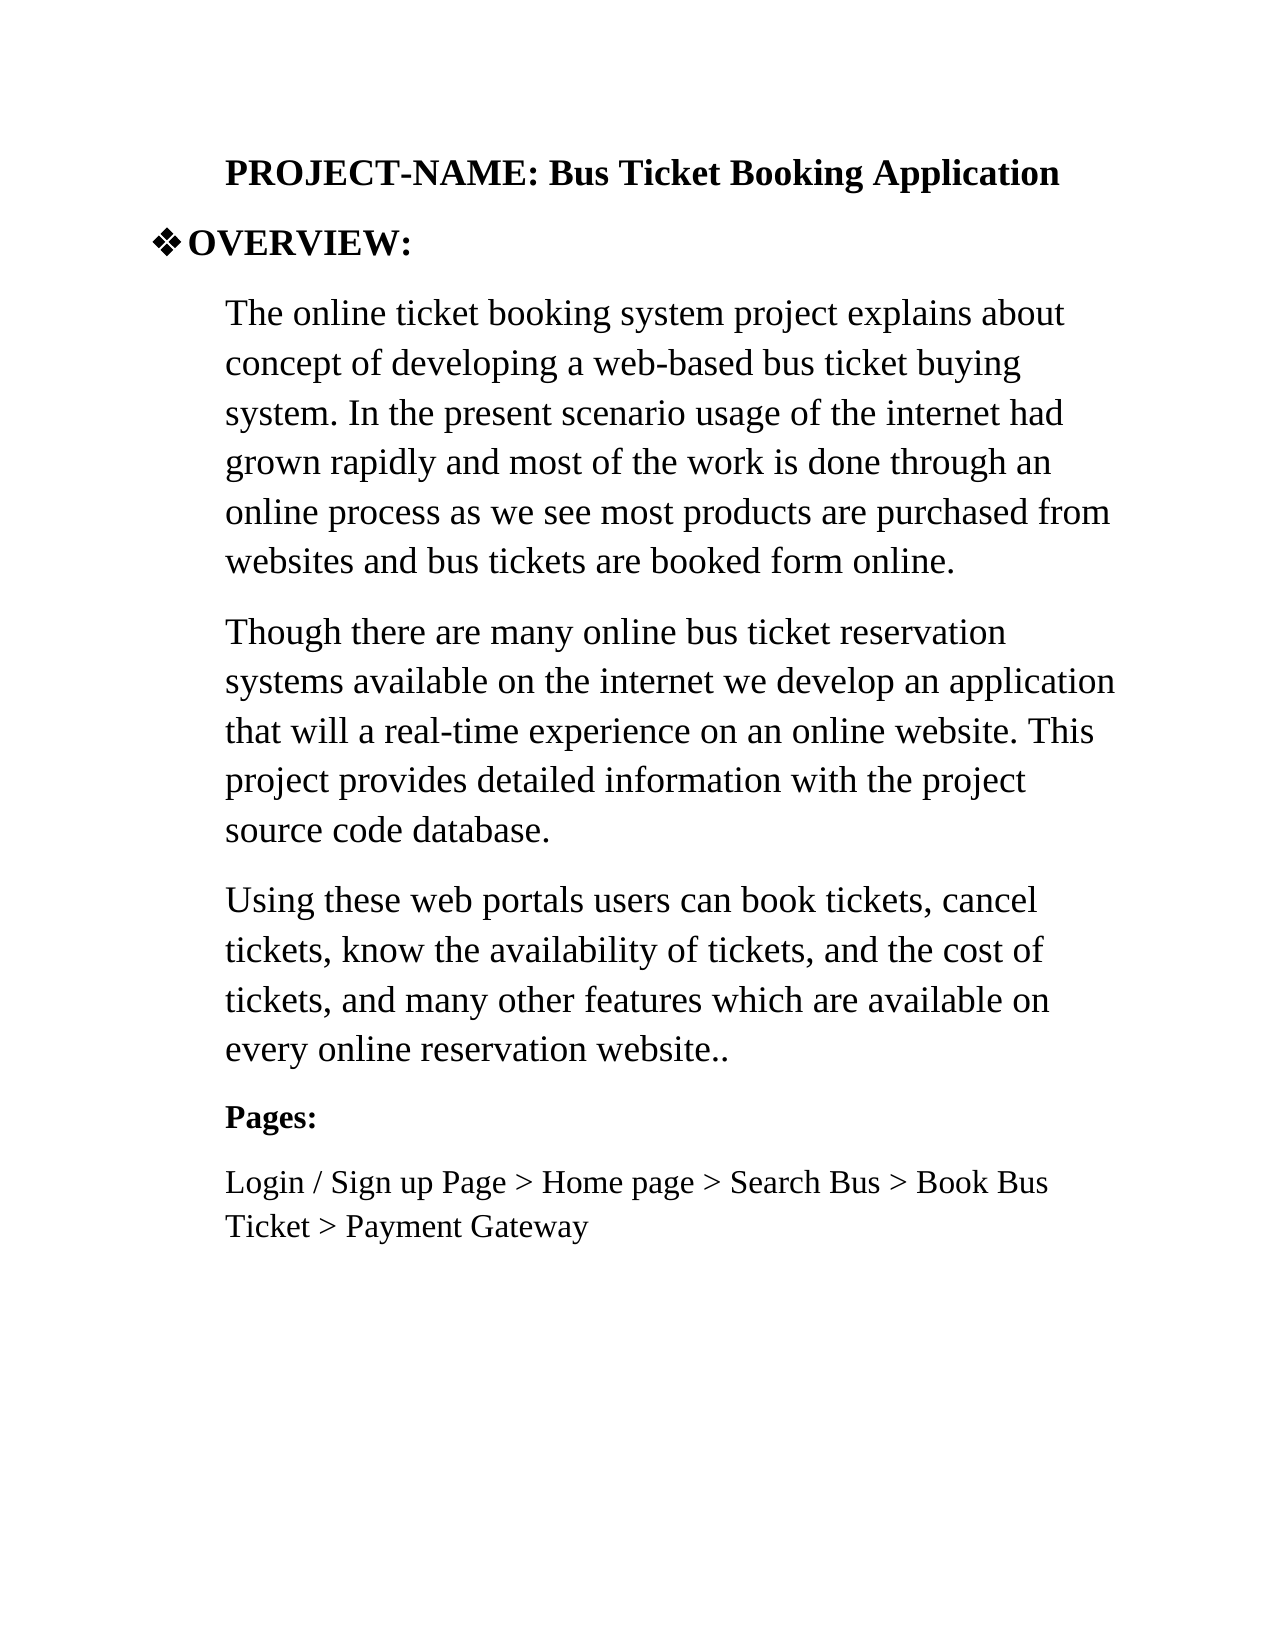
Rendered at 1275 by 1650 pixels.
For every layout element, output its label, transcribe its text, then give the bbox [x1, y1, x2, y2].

text Pages: [225, 1097, 1125, 1135]
text Though there are many online bus ticket reservation systems available on the internet we develop an application that will a real-time experience on an online website. This project provides detailed information with the project source code database. [225, 609, 1125, 851]
text Login / Sign up Page > Home page > Search Bus > Book Bus Ticket > Payment Gateway [225, 1162, 1125, 1244]
list OVERVIEW: [150, 220, 1125, 263]
text The online ticket booking system project explains about concept of developing a web-based bus ticket buying system. In the present scenario usage of the internet had grown rapidly and most of the work is done through an online process as we see most products are purchased from websites and bus tickets are booked form online. [225, 291, 1125, 582]
text Using these web portals users can book tickets, cancel tickets, know the availability of tickets, and the cost of tickets, and many other features which are available on every online reservation website.. [225, 878, 1125, 1070]
text PROJECT-NAME: Bus Ticket Booking Application [225, 150, 1125, 193]
